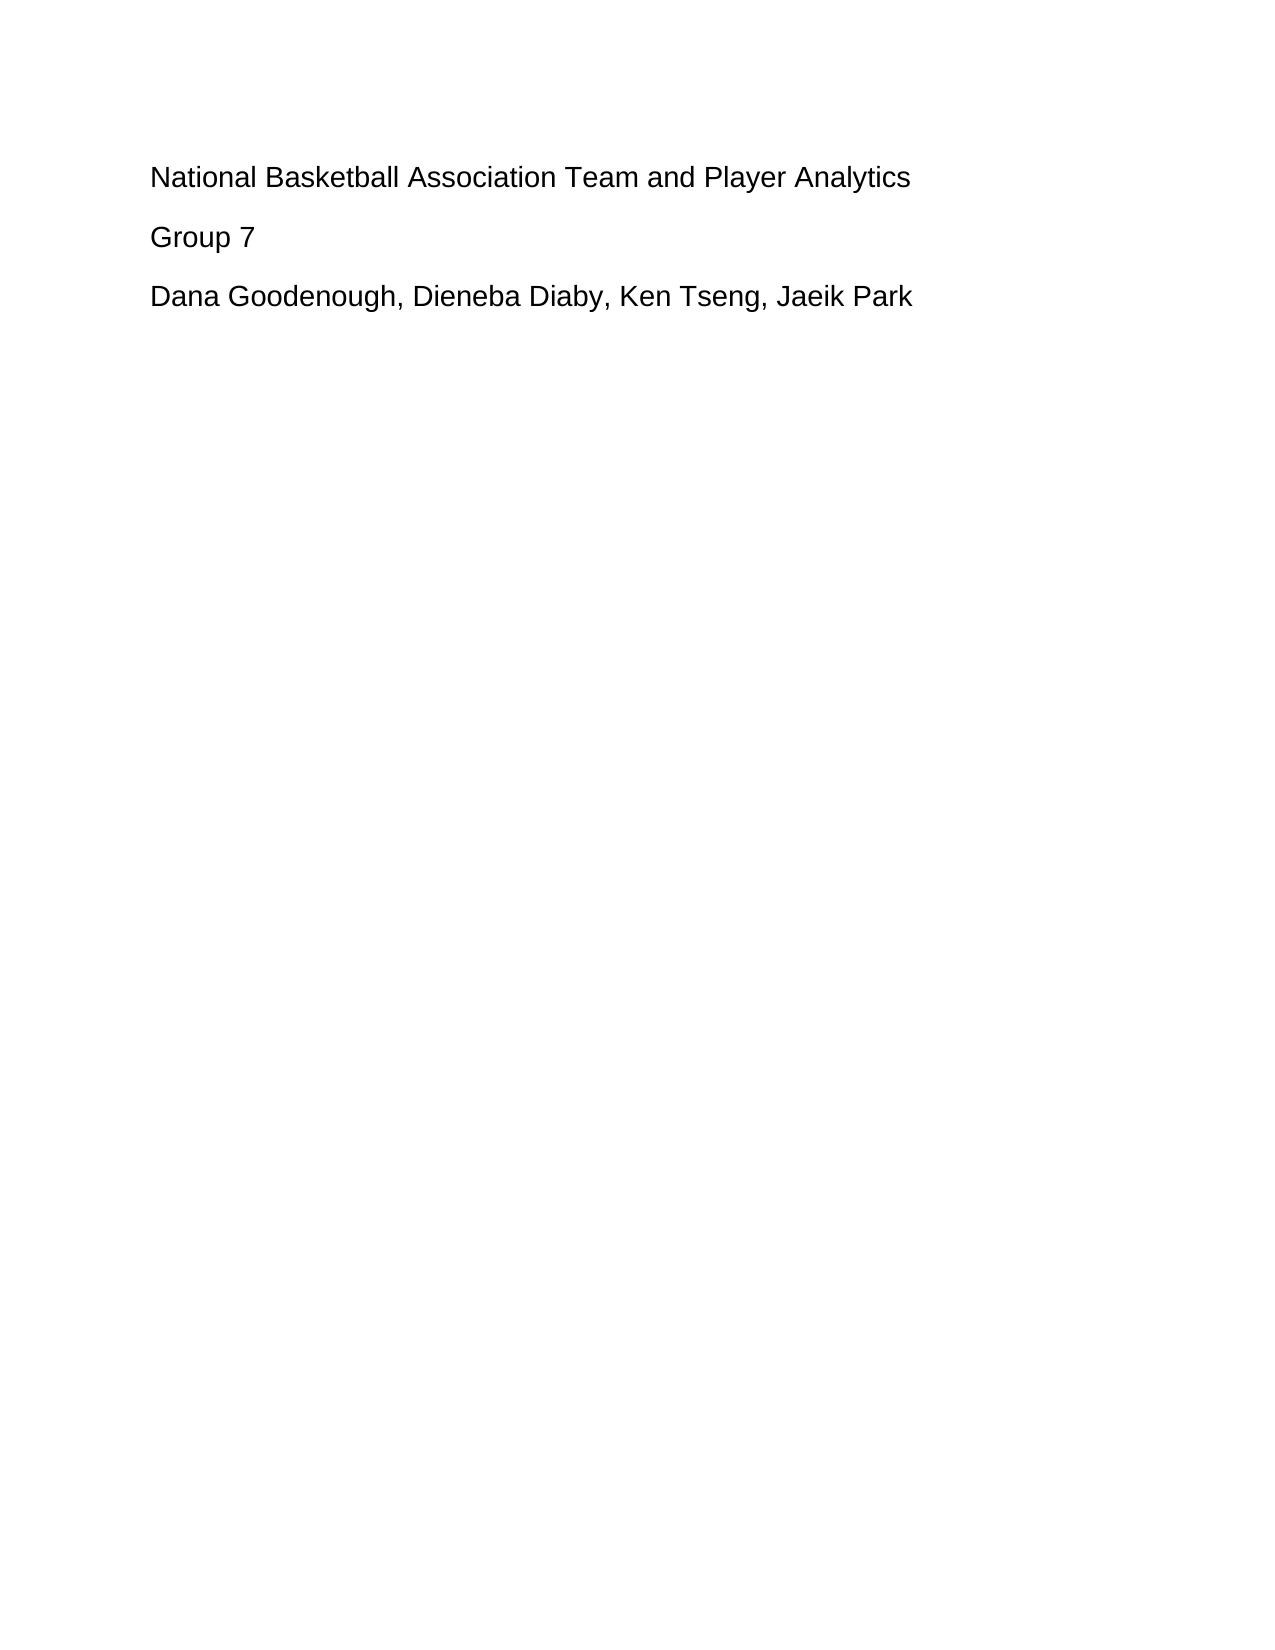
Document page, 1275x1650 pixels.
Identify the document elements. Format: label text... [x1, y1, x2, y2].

text Group 7 [150, 220, 1125, 253]
text Dana Goodenough, Dieneba Diaby, Ken Tseng, Jaeik Park [150, 279, 1125, 313]
text National Basketball Association Team and Player Analytics [150, 160, 1125, 194]
